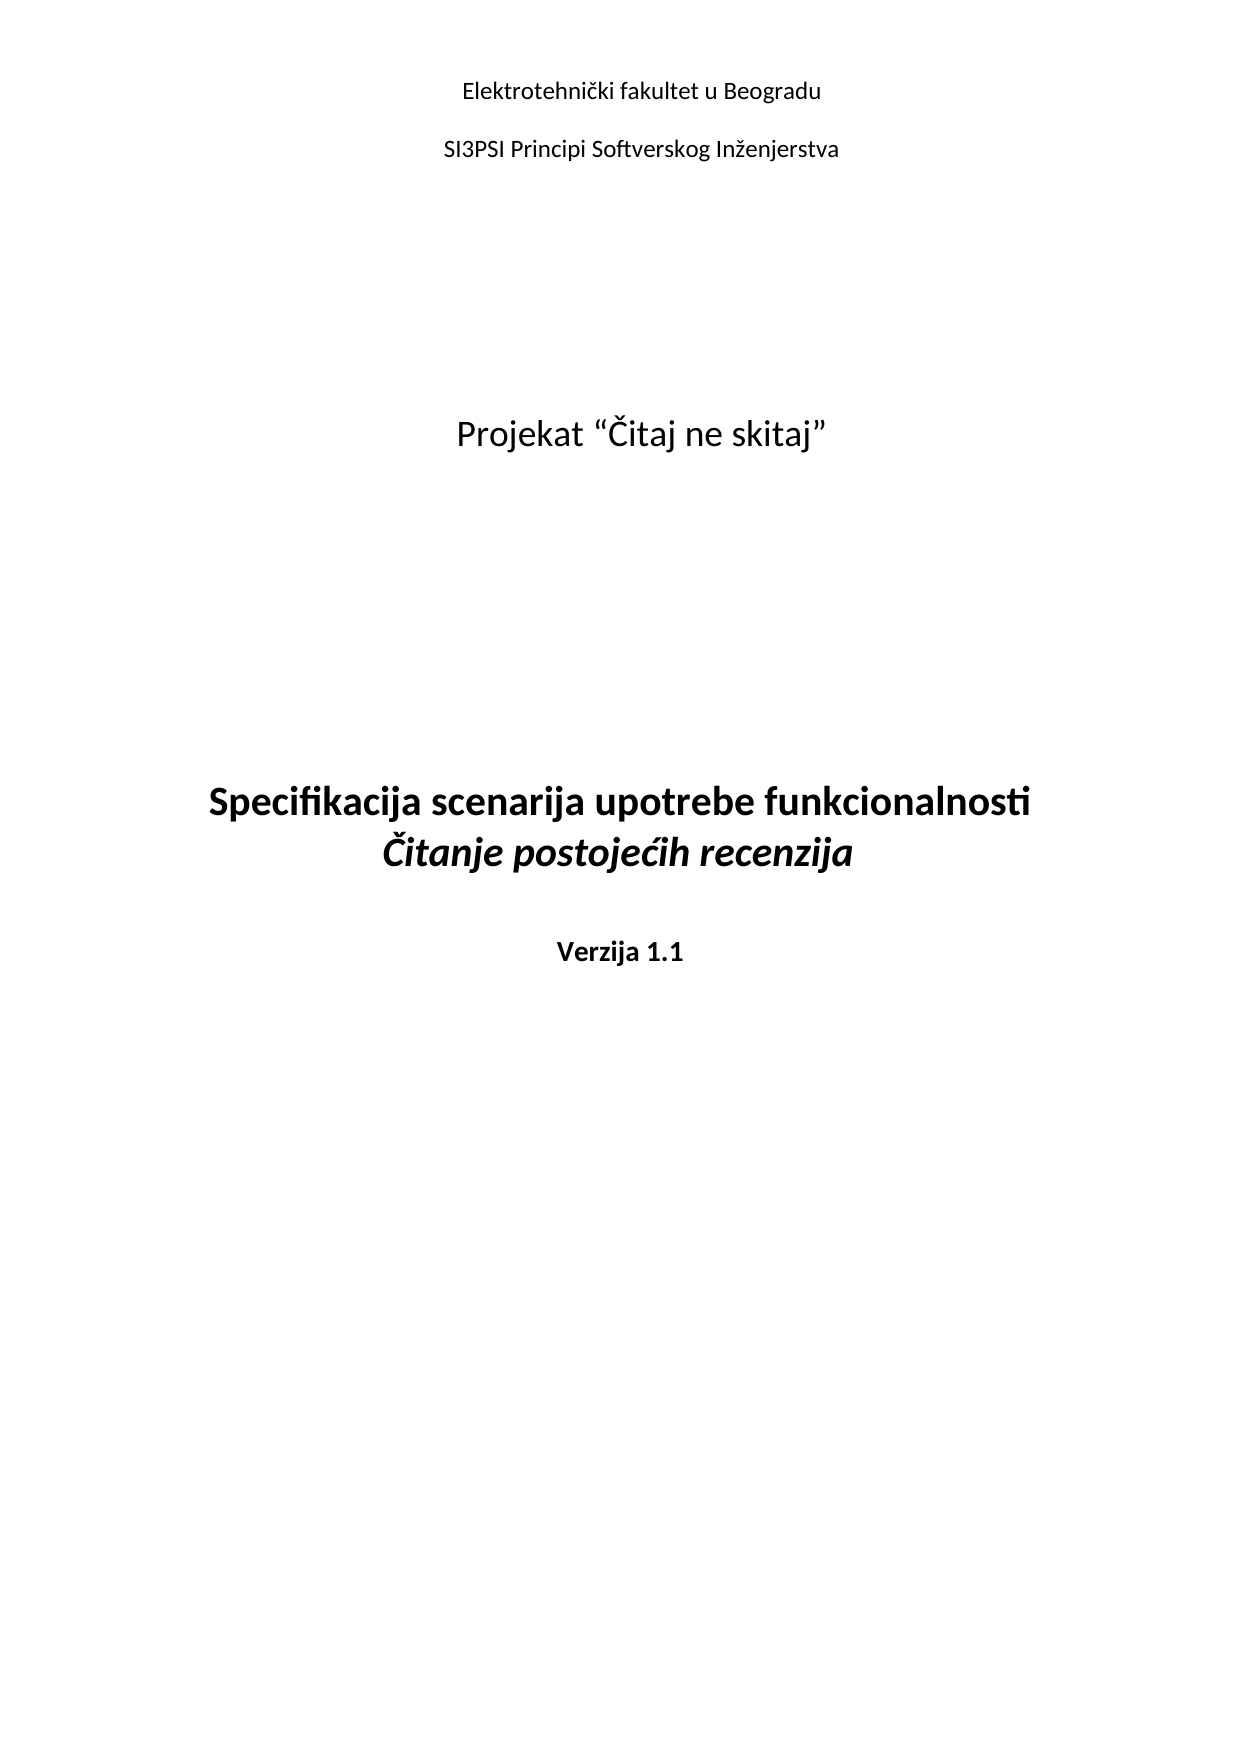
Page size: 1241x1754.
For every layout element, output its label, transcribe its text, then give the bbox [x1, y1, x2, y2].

text Verzija 1.1 [75, 933, 1165, 969]
text Elektrotehnički fakultet u Beogradu [118, 75, 1165, 106]
text SI3PSI Principi Softverskog Inženjerstva [118, 133, 1165, 163]
text Projekat “Čitaj ne skitaj” [118, 410, 1165, 456]
text Čitanje postojećih recenzija [75, 826, 1165, 876]
text Specifikacija scenarija upotrebe funkcionalnosti [75, 775, 1165, 826]
